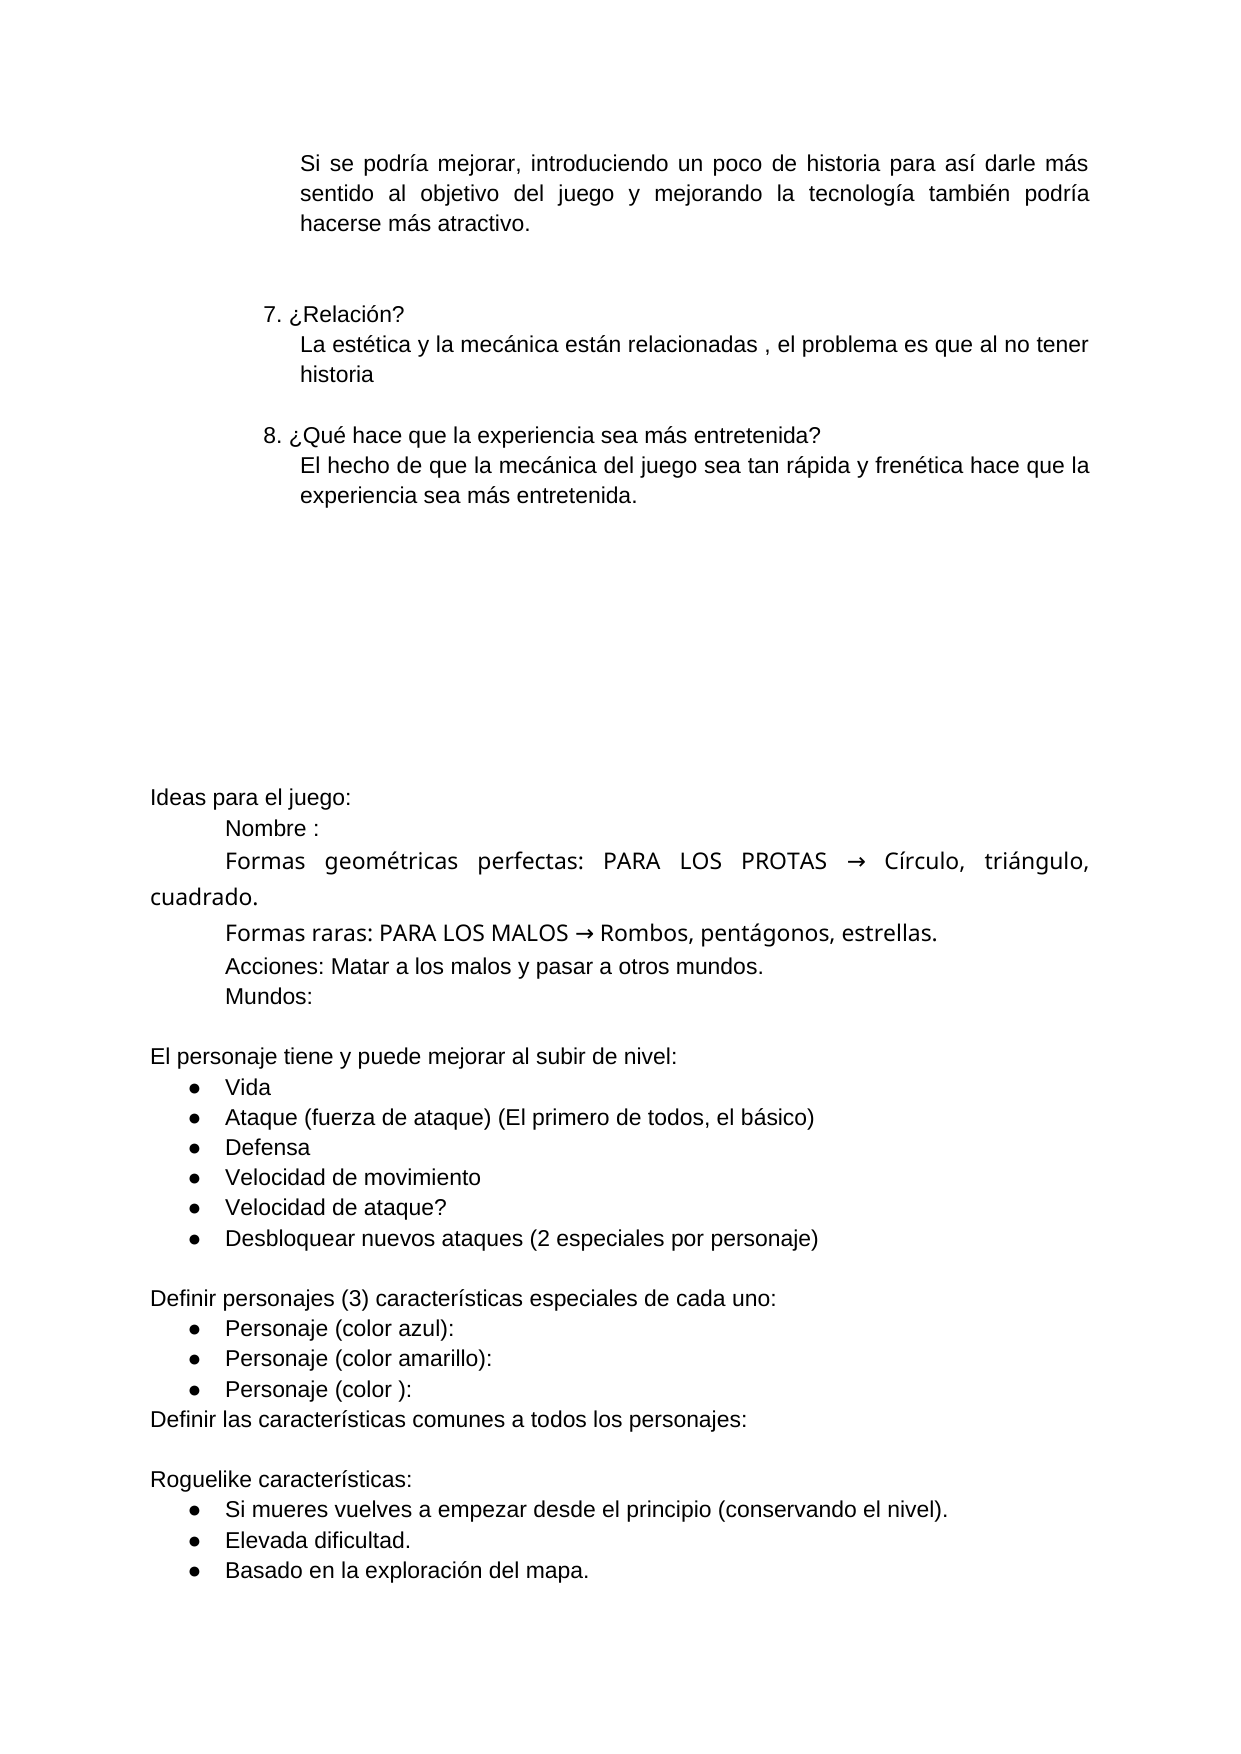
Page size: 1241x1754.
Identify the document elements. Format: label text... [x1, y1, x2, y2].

text 7. ¿Relación? [225, 301, 1090, 327]
text El hecho de que la mecánica del juego sea tan rápida y frenética hace que la experiencia sea más entretenida. [300, 452, 1090, 509]
list Velocidad de movimiento [187, 1164, 1090, 1190]
list Desbloquear nuevos ataques (2 especiales por personaje) [187, 1224, 1090, 1251]
text Si se podría mejorar, introduciendo un poco de historia para así darle más sentido al objetivo del juego y mejorando la tecnología también podría hacerse más atractivo. [300, 150, 1090, 237]
text Formas geométricas perfectas: PARA LOS PROTAS → Círculo, triángulo, cuadrado. [150, 845, 1090, 912]
list Personaje (color azul): [187, 1315, 1090, 1341]
list Vida [187, 1073, 1090, 1100]
text La estética y la mecánica están relacionadas , el problema es que al no tener historia [300, 331, 1090, 388]
list Si mueres vuelves a empezar desde el principio (conservando el nivel). [187, 1496, 1090, 1523]
list Velocidad de ataque? [187, 1194, 1090, 1221]
list Personaje (color amarillo): [187, 1345, 1090, 1372]
list Personaje (color ): [187, 1376, 1090, 1402]
list Defensa [187, 1134, 1090, 1160]
text Ideas para el juego: [150, 784, 1090, 811]
text Nombre : [150, 814, 1090, 841]
list Basado en la exploración del mapa. [187, 1557, 1090, 1583]
text Definir personajes (3) características especiales de cada uno: [150, 1285, 1090, 1311]
text Definir las características comunes a todos los personajes: [150, 1406, 1090, 1432]
list Elevada dificultad. [187, 1527, 1090, 1553]
list Ataque (fuerza de ataque) (El primero de todos, el básico) [187, 1104, 1090, 1130]
text Mundos: [150, 983, 1090, 1009]
text El personaje tiene y puede mejorar al subir de nivel: [150, 1043, 1090, 1069]
text 8. ¿Qué hace que la experiencia sea más entretenida? [225, 422, 1090, 448]
text Formas raras: PARA LOS MALOS → Rombos, pentágonos, estrellas. [150, 917, 1090, 948]
text Roguelike características: [150, 1466, 1090, 1492]
text Acciones: Matar a los malos y pasar a otros mundos. [150, 953, 1090, 979]
